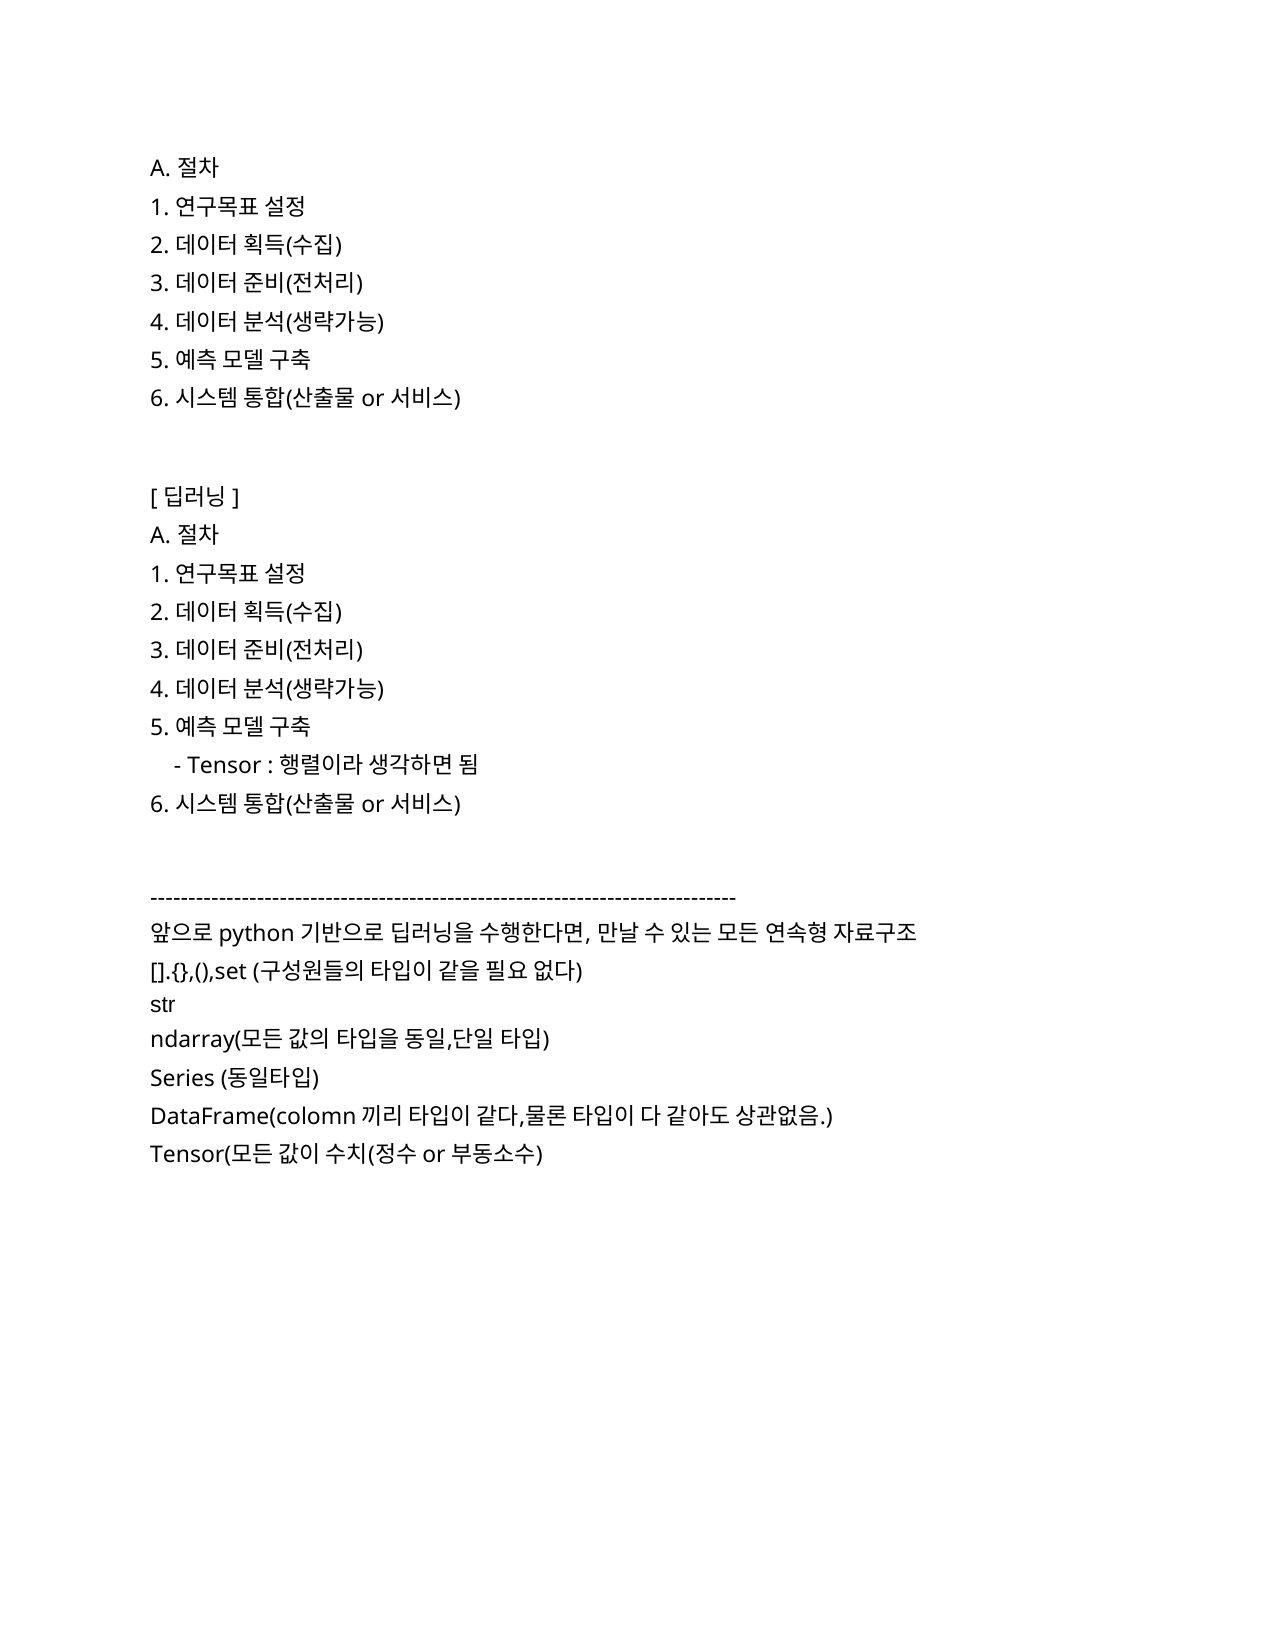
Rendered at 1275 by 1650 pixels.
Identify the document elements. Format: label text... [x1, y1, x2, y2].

text A. 절차 [150, 150, 1125, 183]
text 2. 데이터 획득(수집) [150, 594, 1125, 627]
text 6. 시스템 통합(산출물 or 서비스) [150, 380, 1125, 413]
text - Tensor : 행렬이라 생각하면 됨 [150, 747, 1125, 780]
text 6. 시스템 통합(산출물 or 서비스) [150, 785, 1125, 819]
text str [150, 991, 1125, 1017]
text ndarray(모든 값의 타입을 동일,단일 타입) [150, 1021, 1125, 1054]
text 4. 데이터 분석(생략가능) [150, 670, 1125, 704]
text Tensor(모든 값이 수치(정수 or 부동소수) [150, 1136, 1125, 1169]
text 2. 데이터 획득(수집) [150, 227, 1125, 260]
text ----------------------------------------------------------------------------- [150, 884, 1125, 911]
text 3. 데이터 준비(전처리) [150, 265, 1125, 298]
text 5. 예측 모델 구축 [150, 709, 1125, 742]
text A. 절차 [150, 517, 1125, 550]
text DataFrame(colomn끼리 타입이 같다,물론 타입이 다 같아도 상관없음.) [150, 1098, 1125, 1131]
text [ 딥러닝 ] [150, 479, 1125, 512]
text 3. 데이터 준비(전처리) [150, 632, 1125, 665]
text 1. 연구목표 설정 [150, 188, 1125, 222]
text 5. 예측 모델 구축 [150, 342, 1125, 375]
text 1. 연구목표 설정 [150, 555, 1125, 589]
text Series (동일타입) [150, 1059, 1125, 1093]
text 4. 데이터 분석(생략가능) [150, 303, 1125, 337]
text [].{},(),set (구성원들의 타입이 같을 필요 없다) [150, 953, 1125, 986]
text 앞으로 python 기반으로 딥러닝을 수행한다면, 만날 수 있는 모든 연속형 자료구조 [150, 914, 1125, 948]
